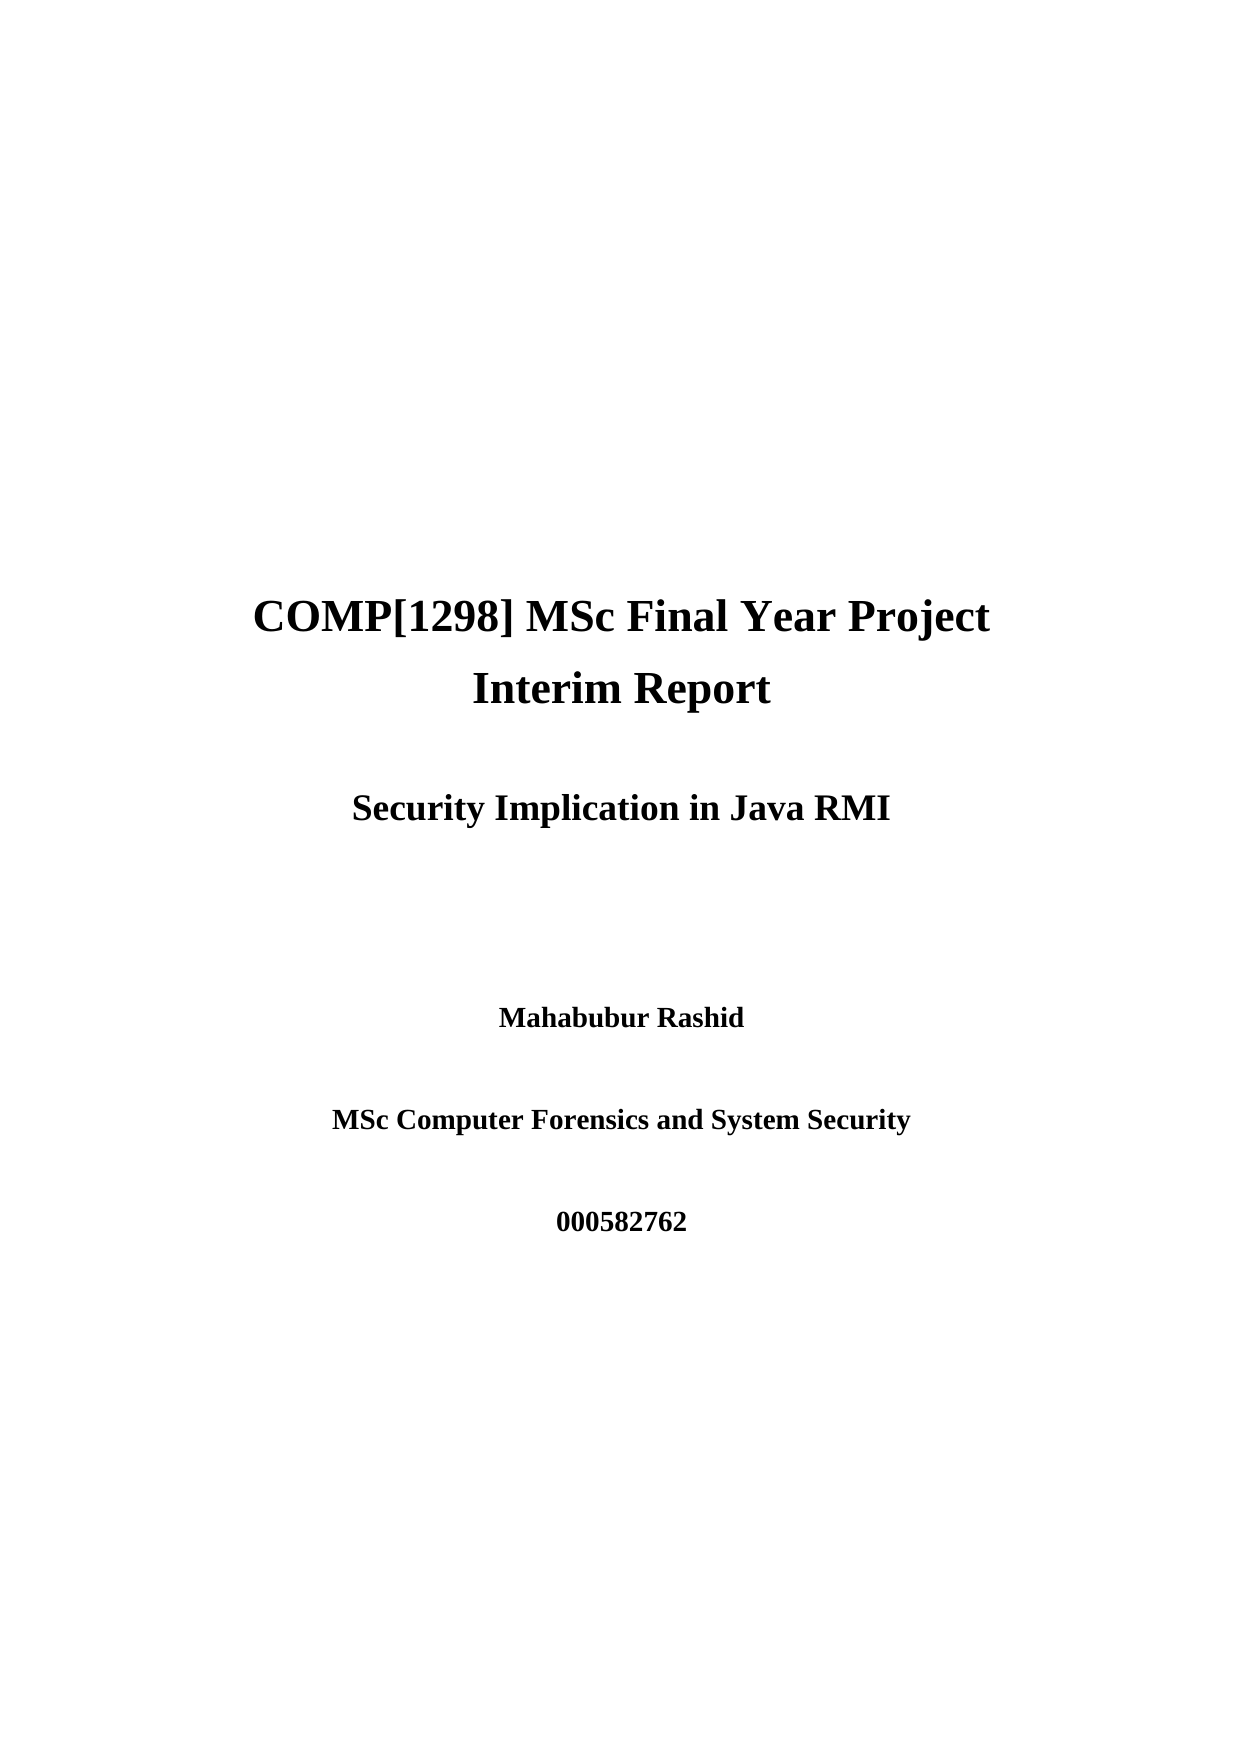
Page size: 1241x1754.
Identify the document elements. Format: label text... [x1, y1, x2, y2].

text Mahabubur Rashid [135, 1000, 1107, 1034]
text Security Implication in Java RMI [135, 785, 1107, 828]
text COMP[1298] MSc Final Year Project [135, 588, 1107, 641]
text 000582762 [135, 1204, 1107, 1238]
text Interim Report [135, 661, 1107, 714]
text MSc Computer Forensics and System Security [135, 1102, 1107, 1136]
